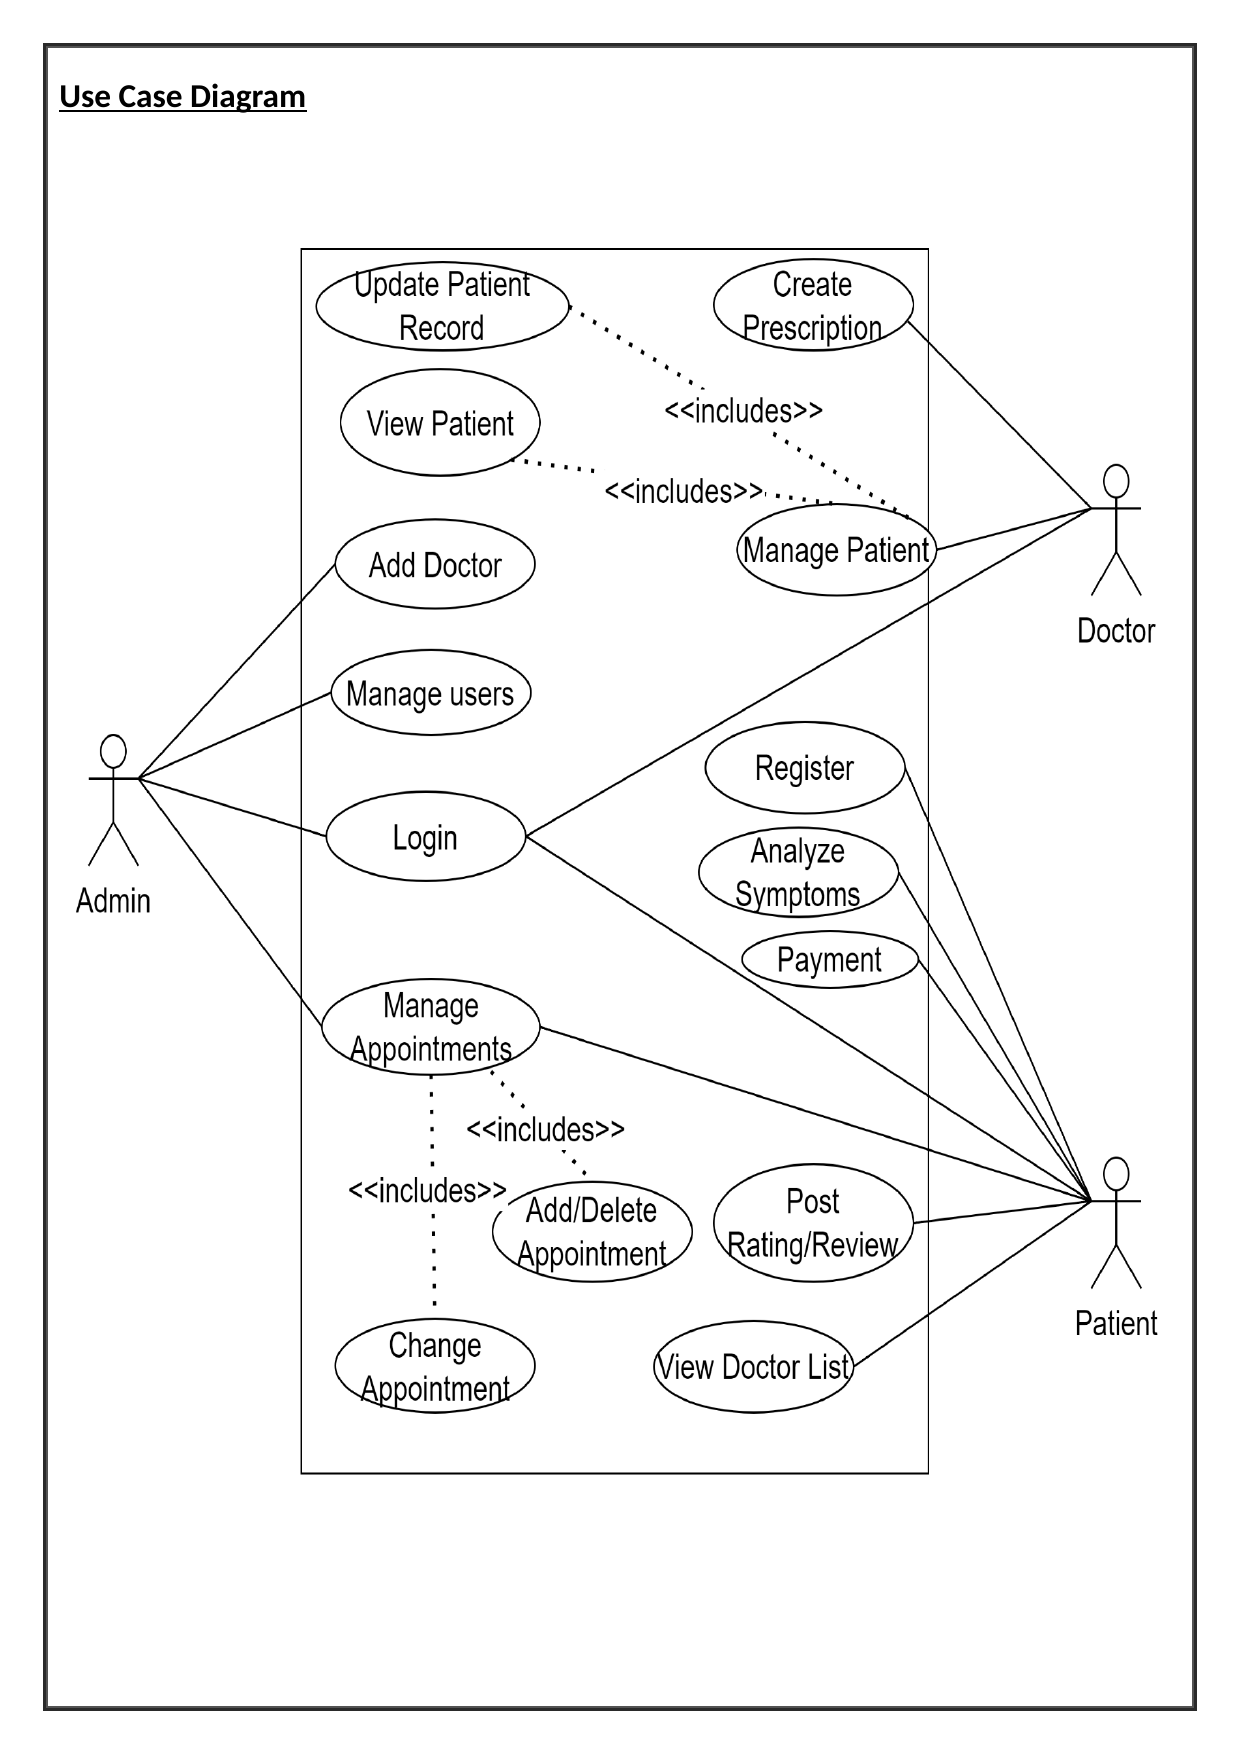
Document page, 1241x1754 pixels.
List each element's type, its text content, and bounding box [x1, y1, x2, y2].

text Use Case Diagram [59, 75, 1181, 116]
picture [59, 226, 1175, 1496]
